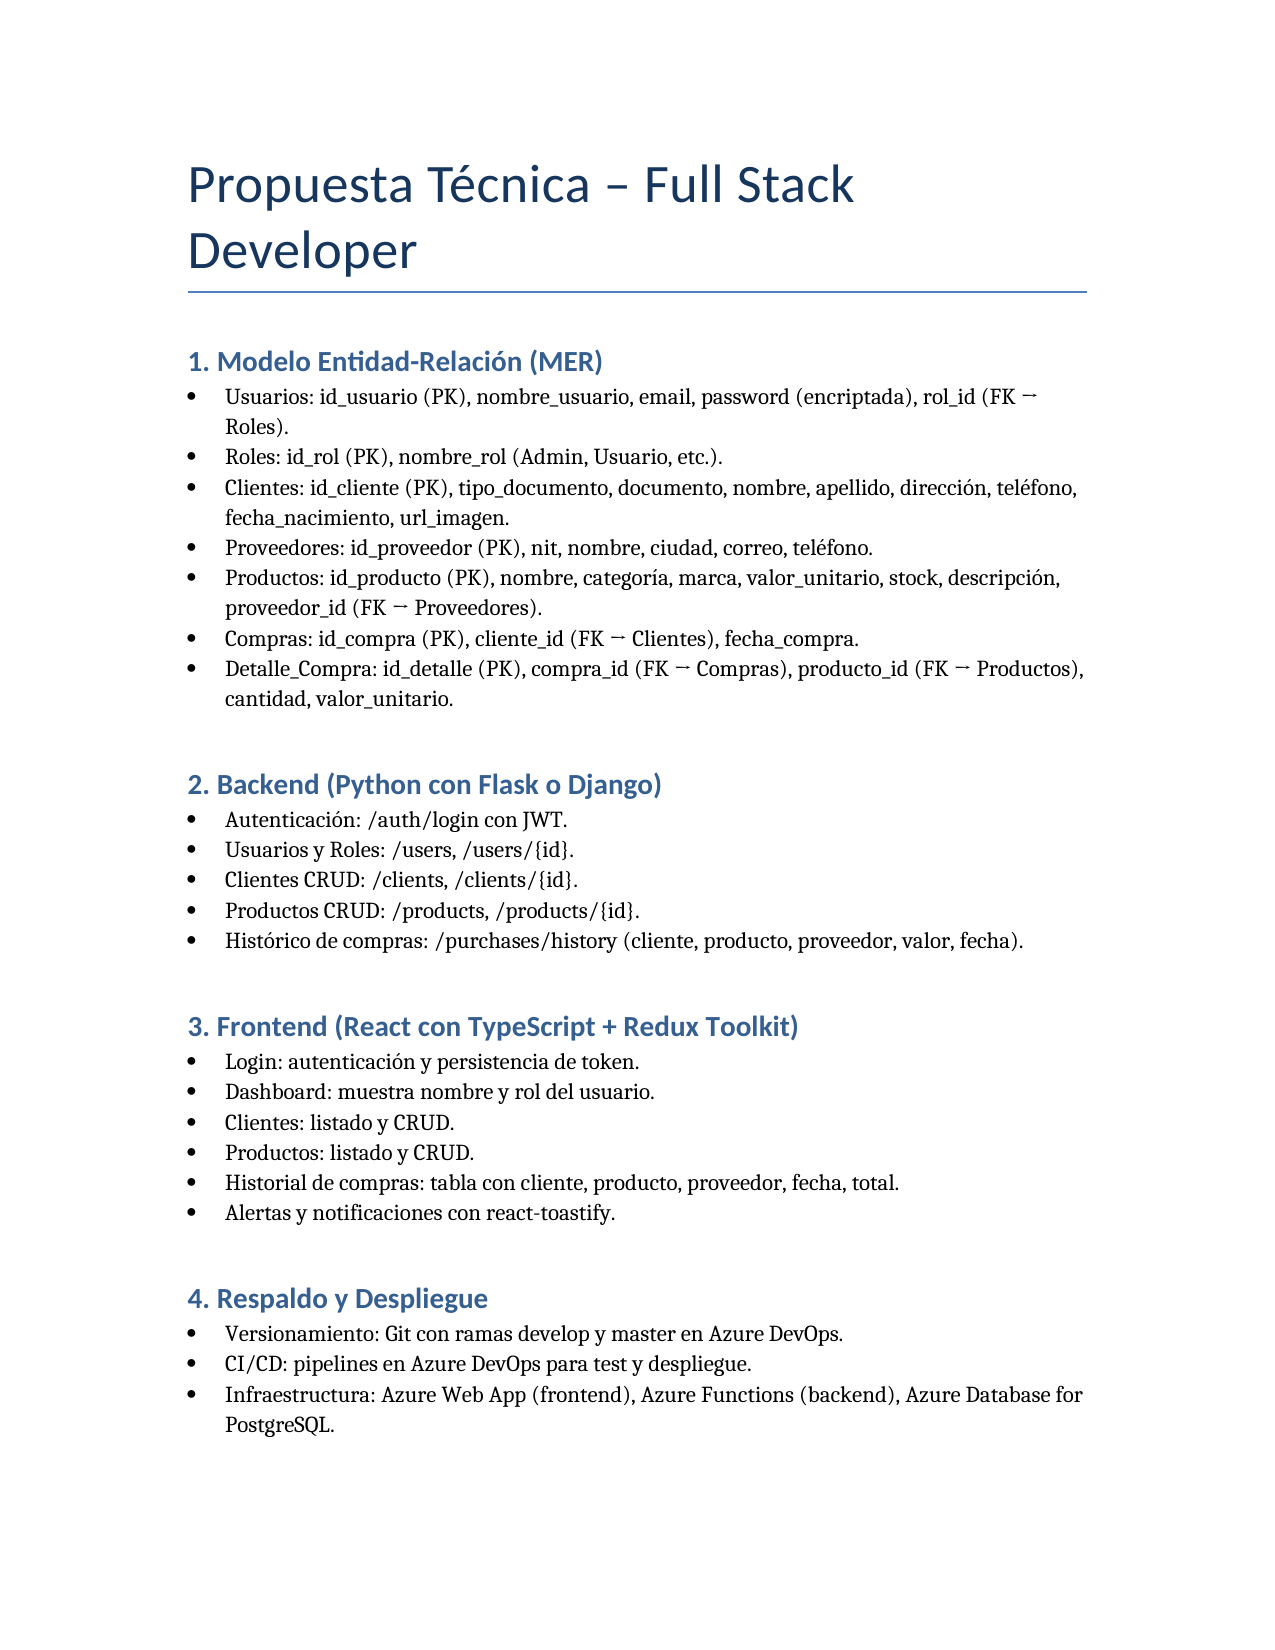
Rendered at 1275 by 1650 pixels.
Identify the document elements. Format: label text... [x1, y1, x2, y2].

list Roles: id_rol (PK), nombre_rol (Admin, Usuario, etc.). [187, 444, 1087, 470]
subtitle 4. Respaldo y Despliegue [187, 1280, 1087, 1316]
subtitle 1. Modelo Entidad-Relación (MER) [187, 343, 1087, 378]
list Productos: listado y CRUD. [187, 1139, 1087, 1166]
title Propuesta Técnica – Full Stack Developer [187, 150, 1087, 293]
list Histórico de compras: /purchases/history (cliente, producto, proveedor, valor, fecha). [187, 928, 1087, 954]
list Clientes: id_cliente (PK), tipo_documento, documento, nombre, apellido, dirección, teléfono, fecha_nacimiento, url_imagen. [187, 474, 1087, 531]
list Productos CRUD: /products, /products/{id}. [187, 897, 1087, 924]
list Clientes CRUD: /clients, /clients/{id}. [187, 867, 1087, 894]
subtitle 3. Frontend (React con TypeScript + Redux Toolkit) [187, 1008, 1087, 1043]
list Proveedores: id_proveedor (PK), nit, nombre, ciudad, correo, teléfono. [187, 535, 1087, 561]
list Usuarios y Roles: /users, /users/{id}. [187, 837, 1087, 863]
list Compras: id_compra (PK), cliente_id (FK → Clientes), fecha_compra. [187, 625, 1087, 652]
list Detalle_Compra: id_detalle (PK), compra_id (FK → Compras), producto_id (FK → Productos), cantidad, valor_unitario. [187, 656, 1087, 712]
list Clientes: listado y CRUD. [187, 1109, 1087, 1136]
list Versionamiento: Git con ramas develop y master en Azure DevOps. [187, 1321, 1087, 1347]
list Login: autenticación y persistencia de token. [187, 1049, 1087, 1075]
list Dashboard: muestra nombre y rol del usuario. [187, 1079, 1087, 1105]
list CI/CD: pipelines en Azure DevOps para test y despliegue. [187, 1351, 1087, 1378]
list Alertas y notificaciones con react-toastify. [187, 1200, 1087, 1226]
list Productos: id_producto (PK), nombre, categoría, marca, valor_unitario, stock, descripción, proveedor_id (FK → Proveedores). [187, 565, 1087, 621]
list Autenticación: /auth/login con JWT. [187, 807, 1087, 833]
list Historial de compras: tabla con cliente, producto, proveedor, fecha, total. [187, 1170, 1087, 1196]
subtitle 2. Backend (Python con Flask o Django) [187, 766, 1087, 802]
list Infraestructura: Azure Web App (frontend), Azure Functions (backend), Azure Database for PostgreSQL. [187, 1381, 1087, 1438]
list Usuarios: id_usuario (PK), nombre_usuario, email, password (encriptada), rol_id (FK → Roles). [187, 384, 1087, 440]
